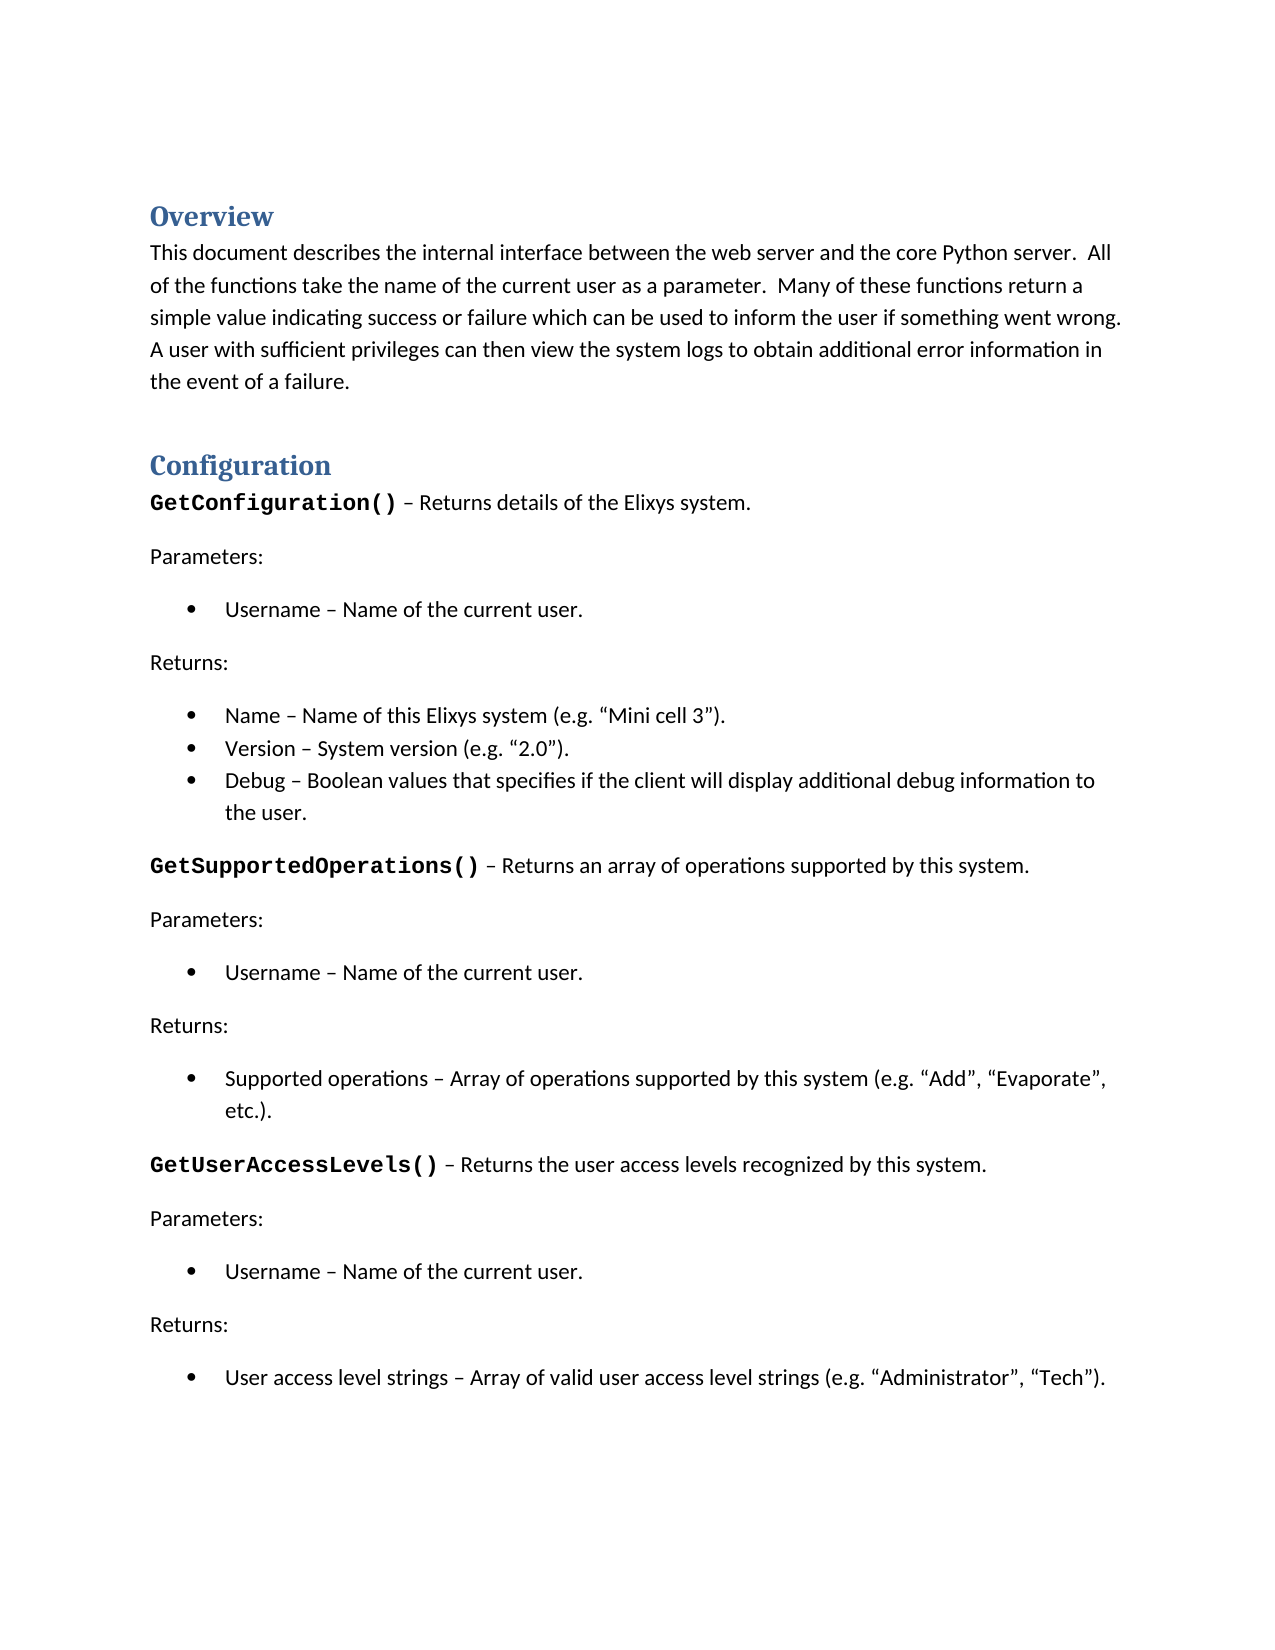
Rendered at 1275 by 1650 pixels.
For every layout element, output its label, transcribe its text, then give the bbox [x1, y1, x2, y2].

text This document describes the internal interface between the web server and the core Python server. All of the functions take the name of the current user as a parameter. Many of these functions return a simple value indicating success or failure which can be used to inform the user if something went wrong. A user with sufficient privileges can then view the system logs to obtain additional error information in the event of a failure. [150, 238, 1125, 395]
text GetConfiguration() – Returns details of the Elixys system. [150, 488, 1125, 517]
list Version – System version (e.g. “2.0”). [187, 734, 1125, 762]
list Username – Name of the current user. [187, 1257, 1125, 1285]
list Username – Name of the current user. [187, 958, 1125, 986]
text Returns: [150, 1011, 1125, 1039]
text Parameters: [150, 905, 1125, 933]
text Returns: [150, 1310, 1125, 1338]
text Parameters: [150, 1204, 1125, 1232]
list Username – Name of the current user. [187, 595, 1125, 623]
subtitle Configuration [150, 449, 1125, 483]
subtitle Overview [150, 200, 1125, 233]
text GetSupportedOperations() – Returns an array of operations supported by this system. [150, 851, 1125, 880]
text Parameters: [150, 542, 1125, 570]
list Debug – Boolean values that specifies if the client will display additional debug information to the user. [187, 766, 1125, 826]
list Name – Name of this Elixys system (e.g. “Mini cell 3”). [187, 701, 1125, 729]
text Returns: [150, 648, 1125, 676]
text GetUserAccessLevels() – Returns the user access levels recognized by this system. [150, 1150, 1125, 1179]
list Supported operations – Array of operations supported by this system (e.g. “Add”, “Evaporate”, etc.). [187, 1064, 1125, 1125]
list User access level strings – Array of valid user access level strings (e.g. “Administrator”, “Tech”). [187, 1363, 1125, 1391]
